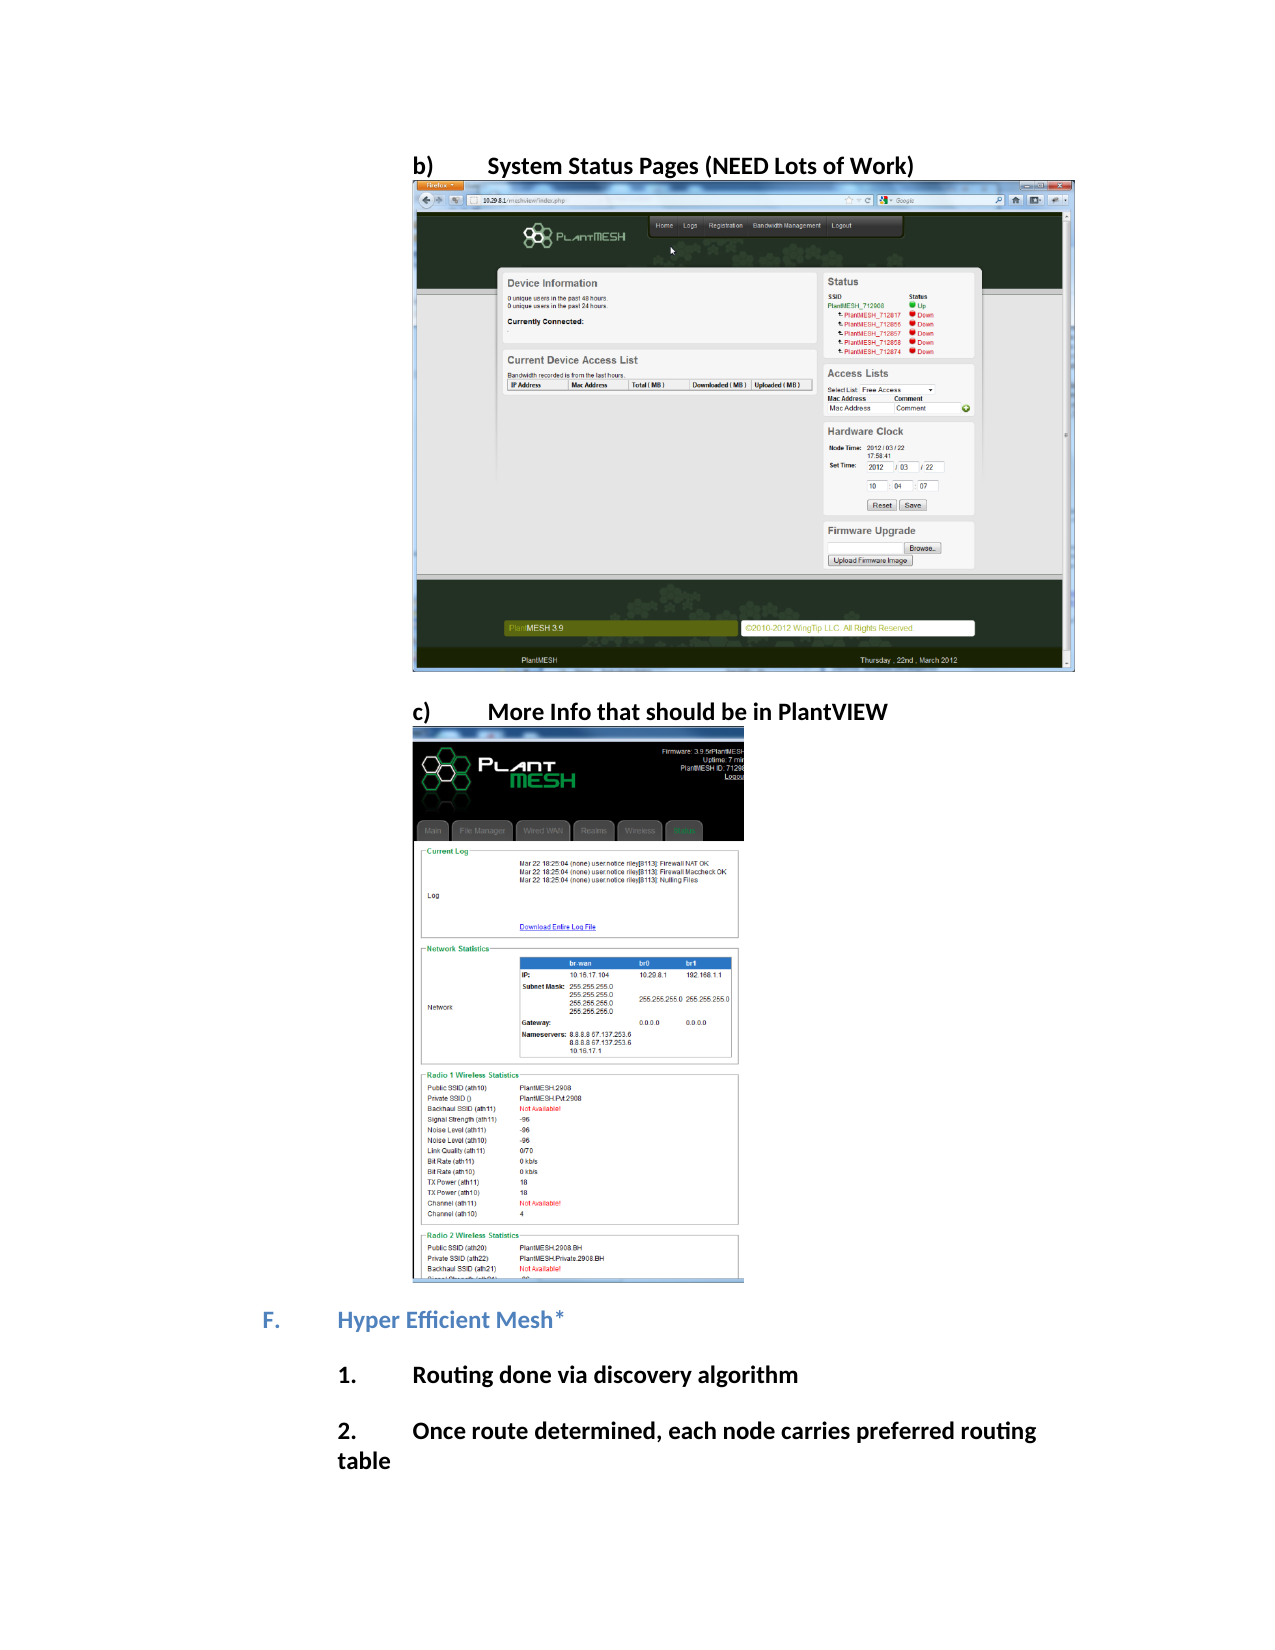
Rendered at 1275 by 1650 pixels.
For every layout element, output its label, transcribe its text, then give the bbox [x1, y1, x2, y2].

subtitle Once route determined, each node carries preferred routing table [337, 1415, 1087, 1476]
picture [412, 726, 744, 1283]
subtitle Hyper Efficient Mesh* [262, 1304, 1087, 1334]
picture [412, 180, 1075, 672]
subtitle Routing done via discovery algorithm [337, 1359, 1087, 1390]
